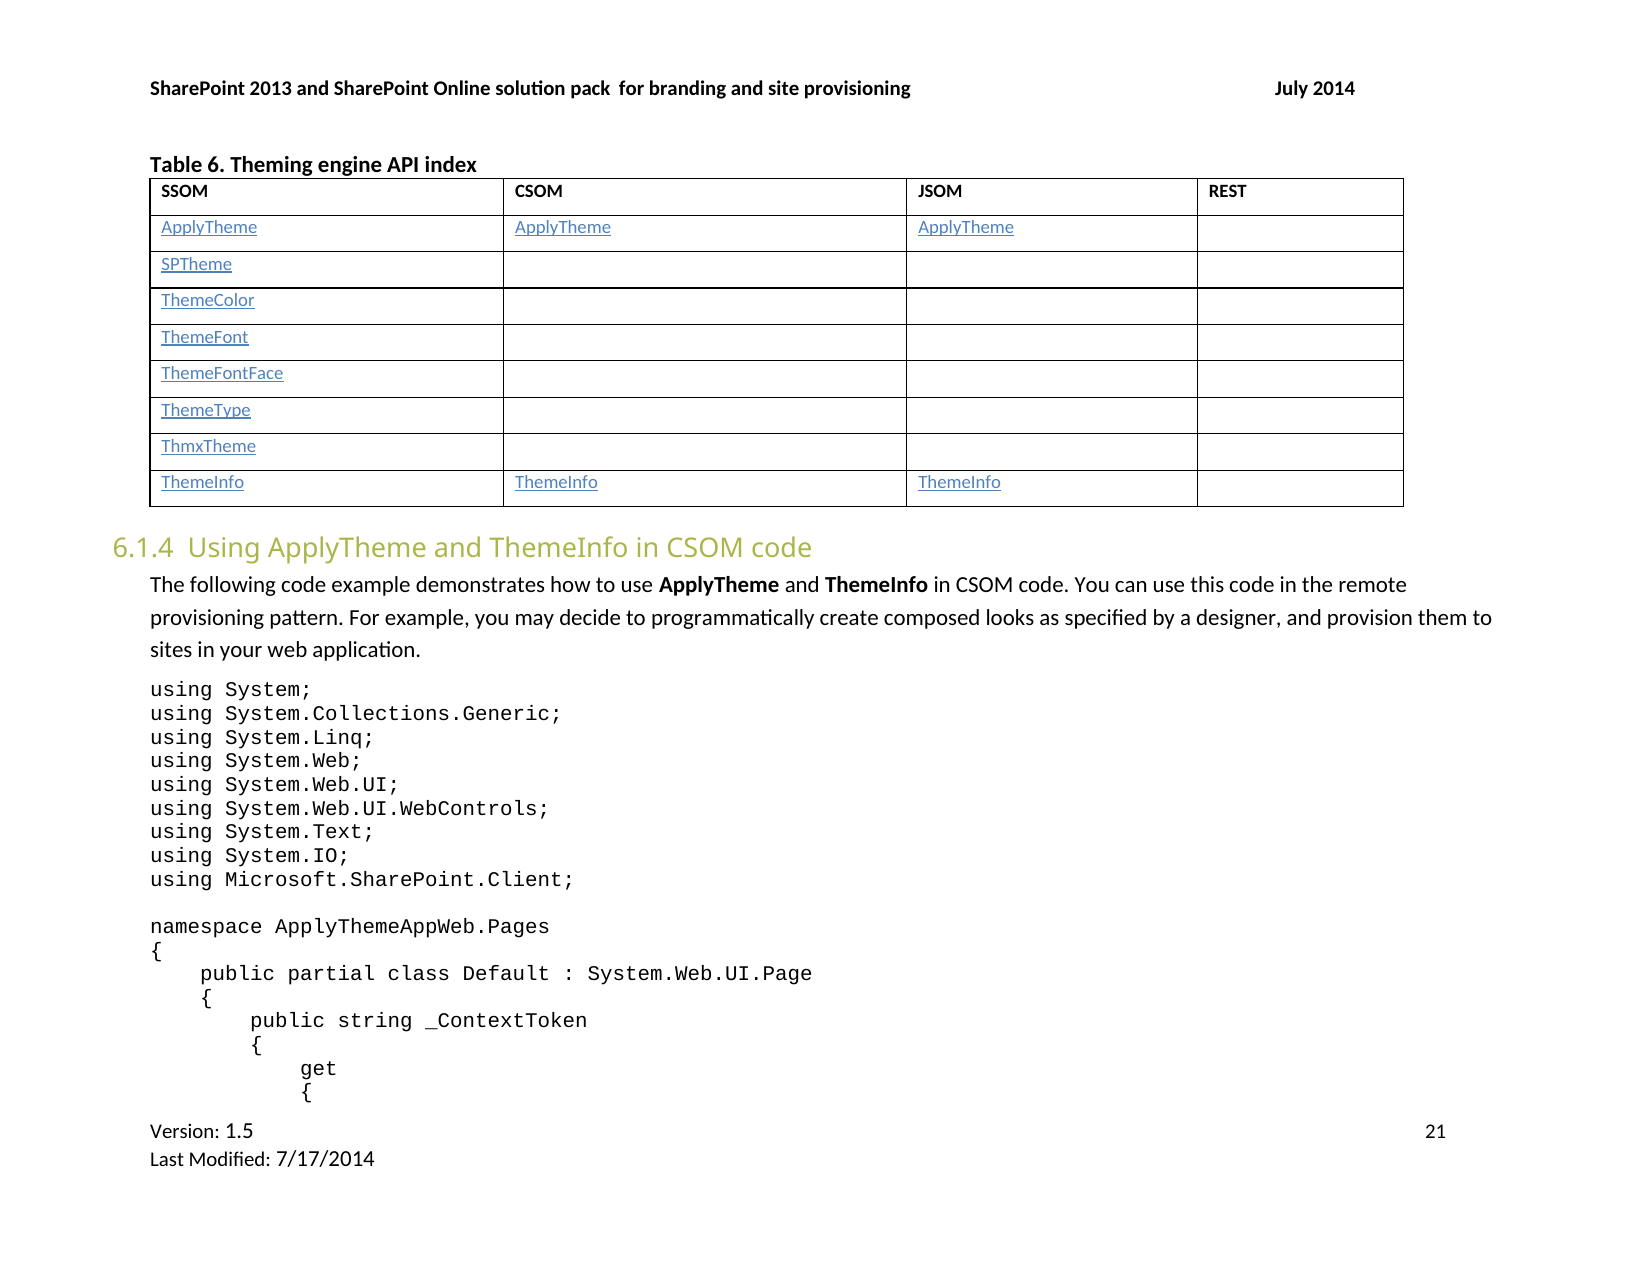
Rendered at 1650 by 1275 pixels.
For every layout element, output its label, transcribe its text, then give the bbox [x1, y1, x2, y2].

text { [150, 987, 1500, 1011]
table_cell [504, 252, 906, 287]
table_cell [1198, 216, 1403, 251]
table_cell [504, 289, 906, 324]
table_cell ThemeInfo [151, 471, 503, 506]
text public string _ContextToken [150, 1011, 1500, 1034]
table_cell ApplyTheme [504, 216, 906, 251]
table_cell [1198, 289, 1403, 324]
table_cell ApplyTheme [151, 216, 503, 251]
table_cell [907, 361, 1197, 397]
table_cell [504, 434, 906, 470]
text using System.Collections.Generic; [150, 703, 1500, 727]
text using System.Web.UI.WebControls; [150, 798, 1500, 821]
subtitle Using ApplyTheme and ThemeInfo in CSOM code [112, 528, 1500, 565]
table_cell [504, 398, 906, 433]
table_cell ThemeInfo [504, 471, 906, 506]
table_cell [504, 325, 906, 360]
table_cell ThmxTheme [151, 434, 503, 470]
table_cell [907, 434, 1197, 470]
table_cell [907, 289, 1197, 324]
table_cell [907, 325, 1197, 360]
table_cell [1198, 398, 1403, 433]
text Table 6. Theming engine API index [150, 150, 1500, 178]
table_header REST [1198, 179, 1403, 214]
table_cell [1198, 325, 1403, 360]
table_cell [907, 252, 1197, 287]
table_cell ThemeType [151, 398, 503, 433]
table_cell [504, 361, 906, 397]
table_cell [1198, 361, 1403, 397]
text using Microsoft.SharePoint.Client; [150, 869, 1500, 892]
text using System.Linq; [150, 727, 1500, 750]
text { [150, 939, 1500, 963]
text using System.Web.UI; [150, 774, 1500, 798]
text The following code example demonstrates how to use ApplyTheme and ThemeInfo in CSOM code. You can use this code in the remote provisioning pattern. For example, you may decide to programmatically create composed looks as specified by a designer, and provision them to sites in your web application. [150, 570, 1500, 663]
text using System.IO; [150, 845, 1500, 869]
text { [150, 1081, 1500, 1105]
text using System.Text; [150, 821, 1500, 845]
table_header SSOM [151, 179, 503, 214]
table_cell [1198, 471, 1403, 506]
table_cell ThemeFontFace [151, 361, 503, 397]
text { [150, 1034, 1500, 1058]
text public partial class Default : System.Web.UI.Page [150, 963, 1500, 987]
table_cell ThemeFont [151, 325, 503, 360]
table_header JSOM [907, 179, 1197, 214]
table_cell SPTheme [151, 252, 503, 287]
table_cell ThemeInfo [907, 471, 1197, 506]
text using System; [150, 679, 1500, 703]
table_cell ApplyTheme [907, 216, 1197, 251]
text get [150, 1058, 1500, 1081]
text using System.Web; [150, 750, 1500, 774]
table_cell [907, 398, 1197, 433]
table_cell ThemeColor [151, 289, 503, 324]
table_cell [1198, 434, 1403, 470]
table_cell [1198, 252, 1403, 287]
text namespace ApplyThemeAppWeb.Pages [150, 916, 1500, 939]
table_header CSOM [504, 179, 906, 214]
